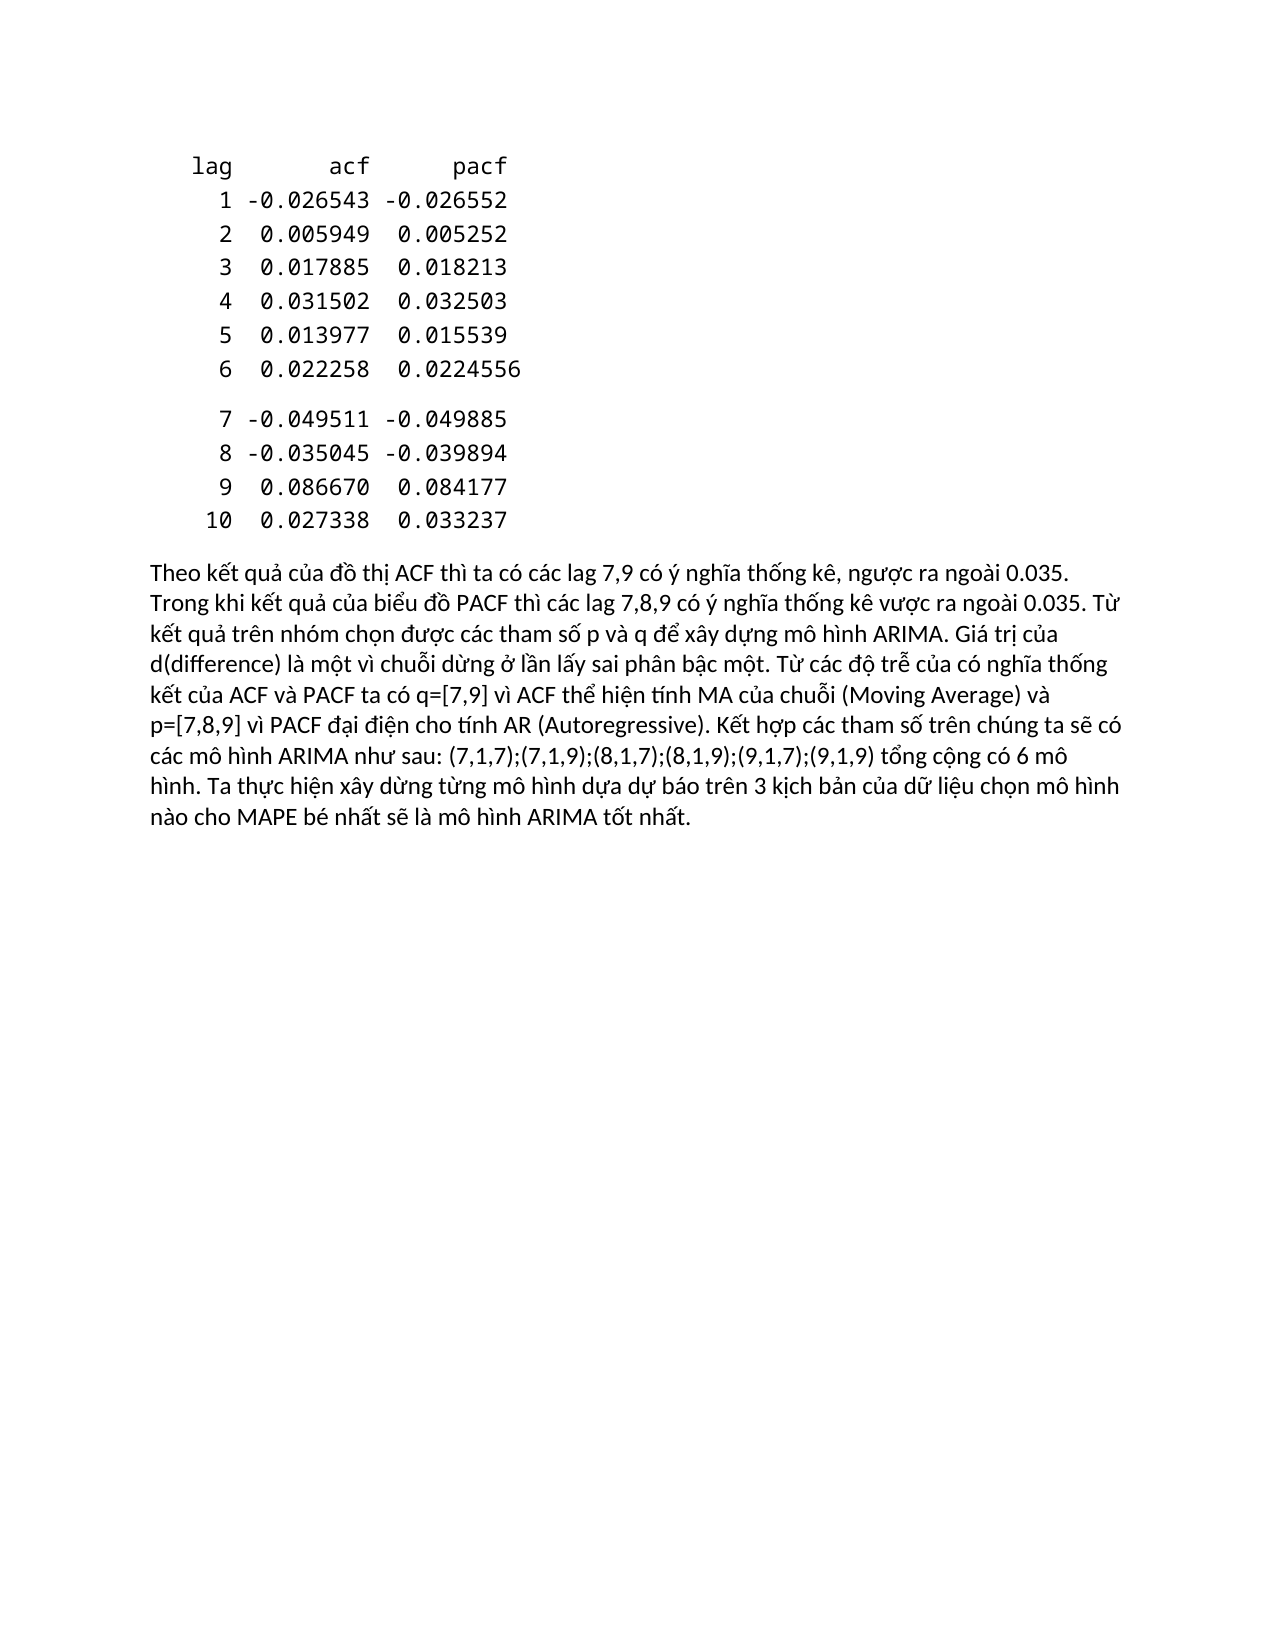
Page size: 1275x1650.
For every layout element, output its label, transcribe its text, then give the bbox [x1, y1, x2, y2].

text lag acf pacf 1 -0.026543 -0.026552 2 0.005949 0.005252 3 0.017885 0.018213 4 0.031502 0.032503 5 0.013977 0.015539 6 0.022258 0.0224556 [150, 150, 1125, 384]
text Theo kết quả của đồ thị ACF thì ta có các lag 7,9 có ý nghĩa thống kê, ngược ra ngoài 0.035. Trong khi kết quả của biểu đồ PACF thì các lag 7,8,9 có ý nghĩa thống kê vược ra ngoài 0.035. Từ kết quả trên nhóm chọn được các tham số p và q để xây dựng mô hình ARIMA. Giá trị của d(difference) là một vì chuỗi dừng ở lần lấy sai phân bậc một. Từ các độ trễ của có nghĩa thống kết của ACF và PACF ta có q=[7,9] vì ACF thể hiện tính MA của chuỗi (Moving Average) và p=[7,8,9] vì PACF đại điện cho tính AR (Autoregressive). Kết hợp các tham số trên chúng ta sẽ có các mô hình ARIMA như sau: (7,1,7);(7,1,9);(8,1,7);(8,1,9);(9,1,7);(9,1,9) tổng cộng có 6 mô hình. Ta thực hiện xây dừng từng mô hình dựa dự báo trên 3 kịch bản của dữ liệu chọn mô hình nào cho MAPE bé nhất sẽ là mô hình ARIMA tốt nhất. [150, 557, 1125, 831]
text 7 -0.049511 -0.049885 8 -0.035045 -0.039894 9 0.086670 0.084177 10 0.027338 0.033237 [150, 403, 1125, 535]
